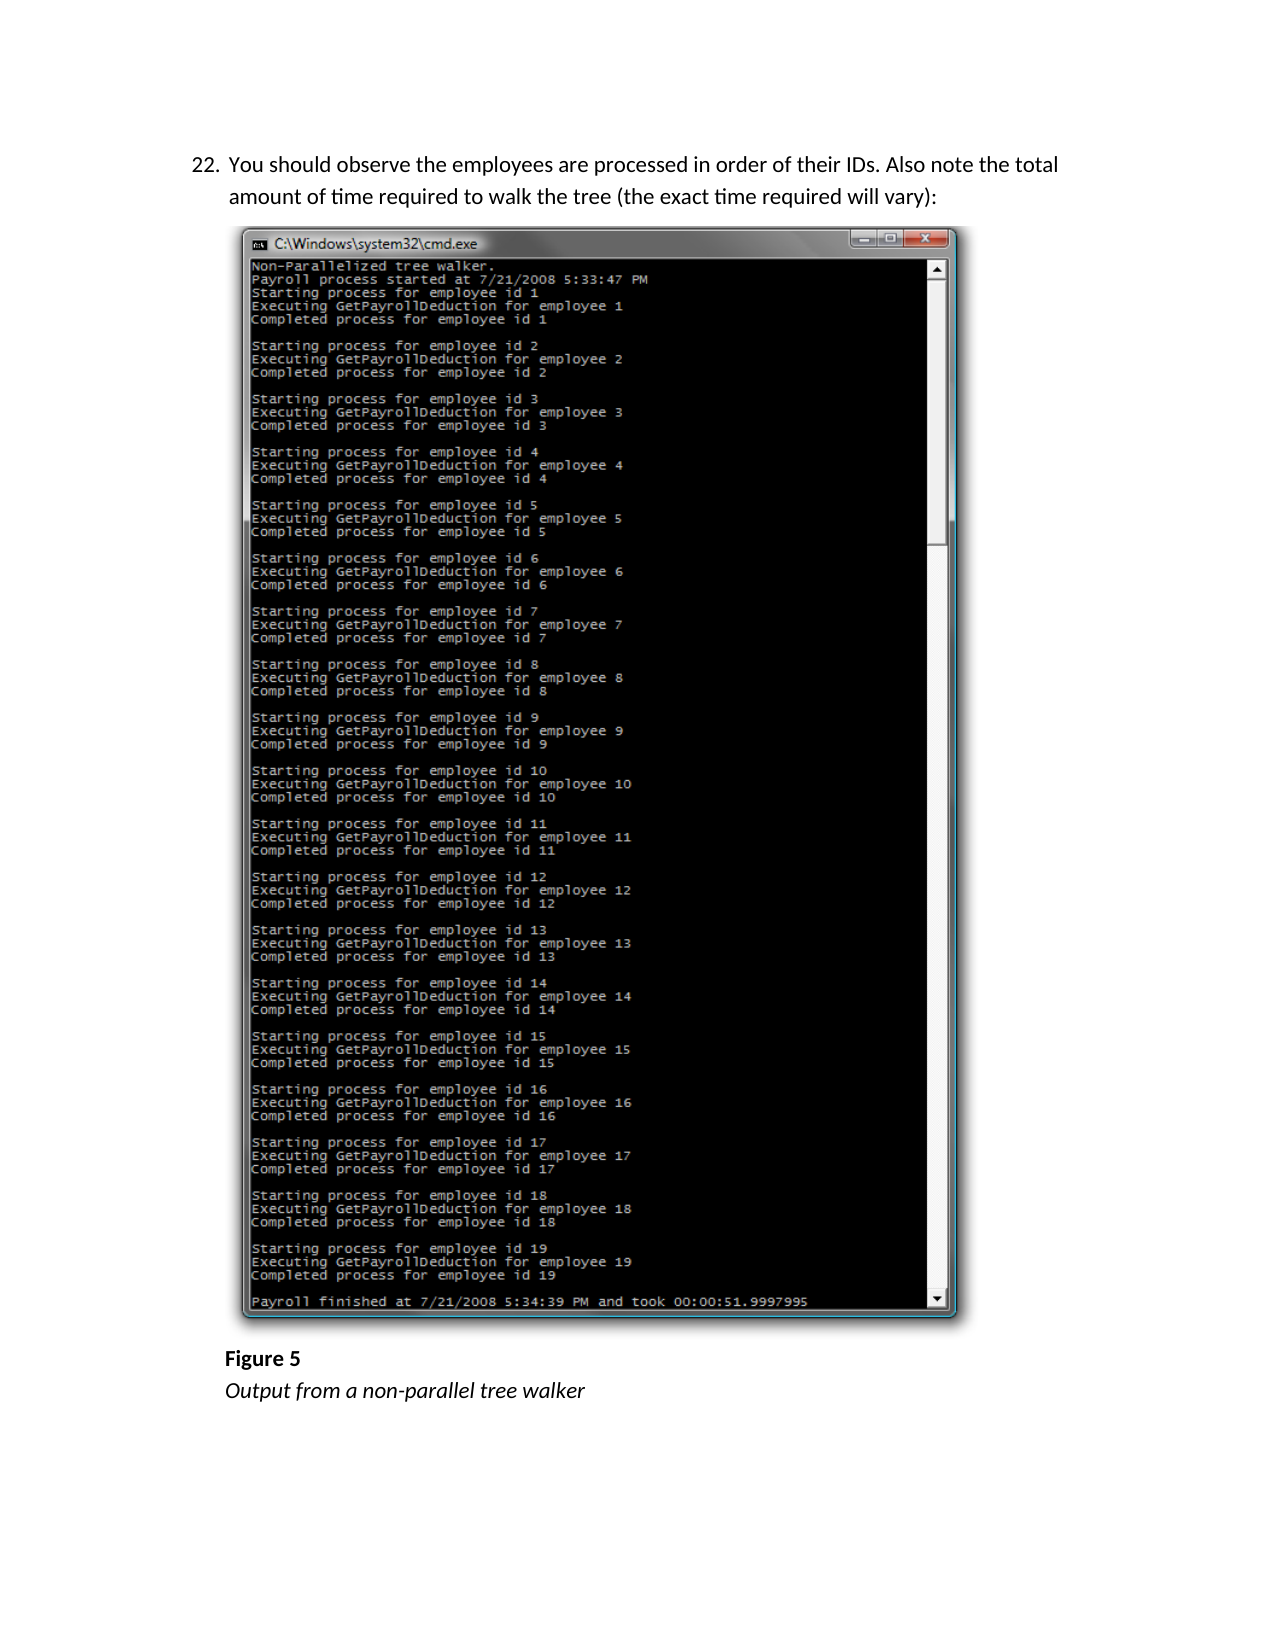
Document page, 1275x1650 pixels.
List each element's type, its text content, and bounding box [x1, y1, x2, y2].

list You should observe the employees are processed in order of their IDs. Also note the total amount of time required to walk the tree (the exact time required will vary): [191, 150, 1125, 210]
picture [225, 226, 979, 1340]
text Output from a non-parallel tree walker [225, 1376, 1125, 1404]
text Figure 5 [225, 1344, 1125, 1372]
